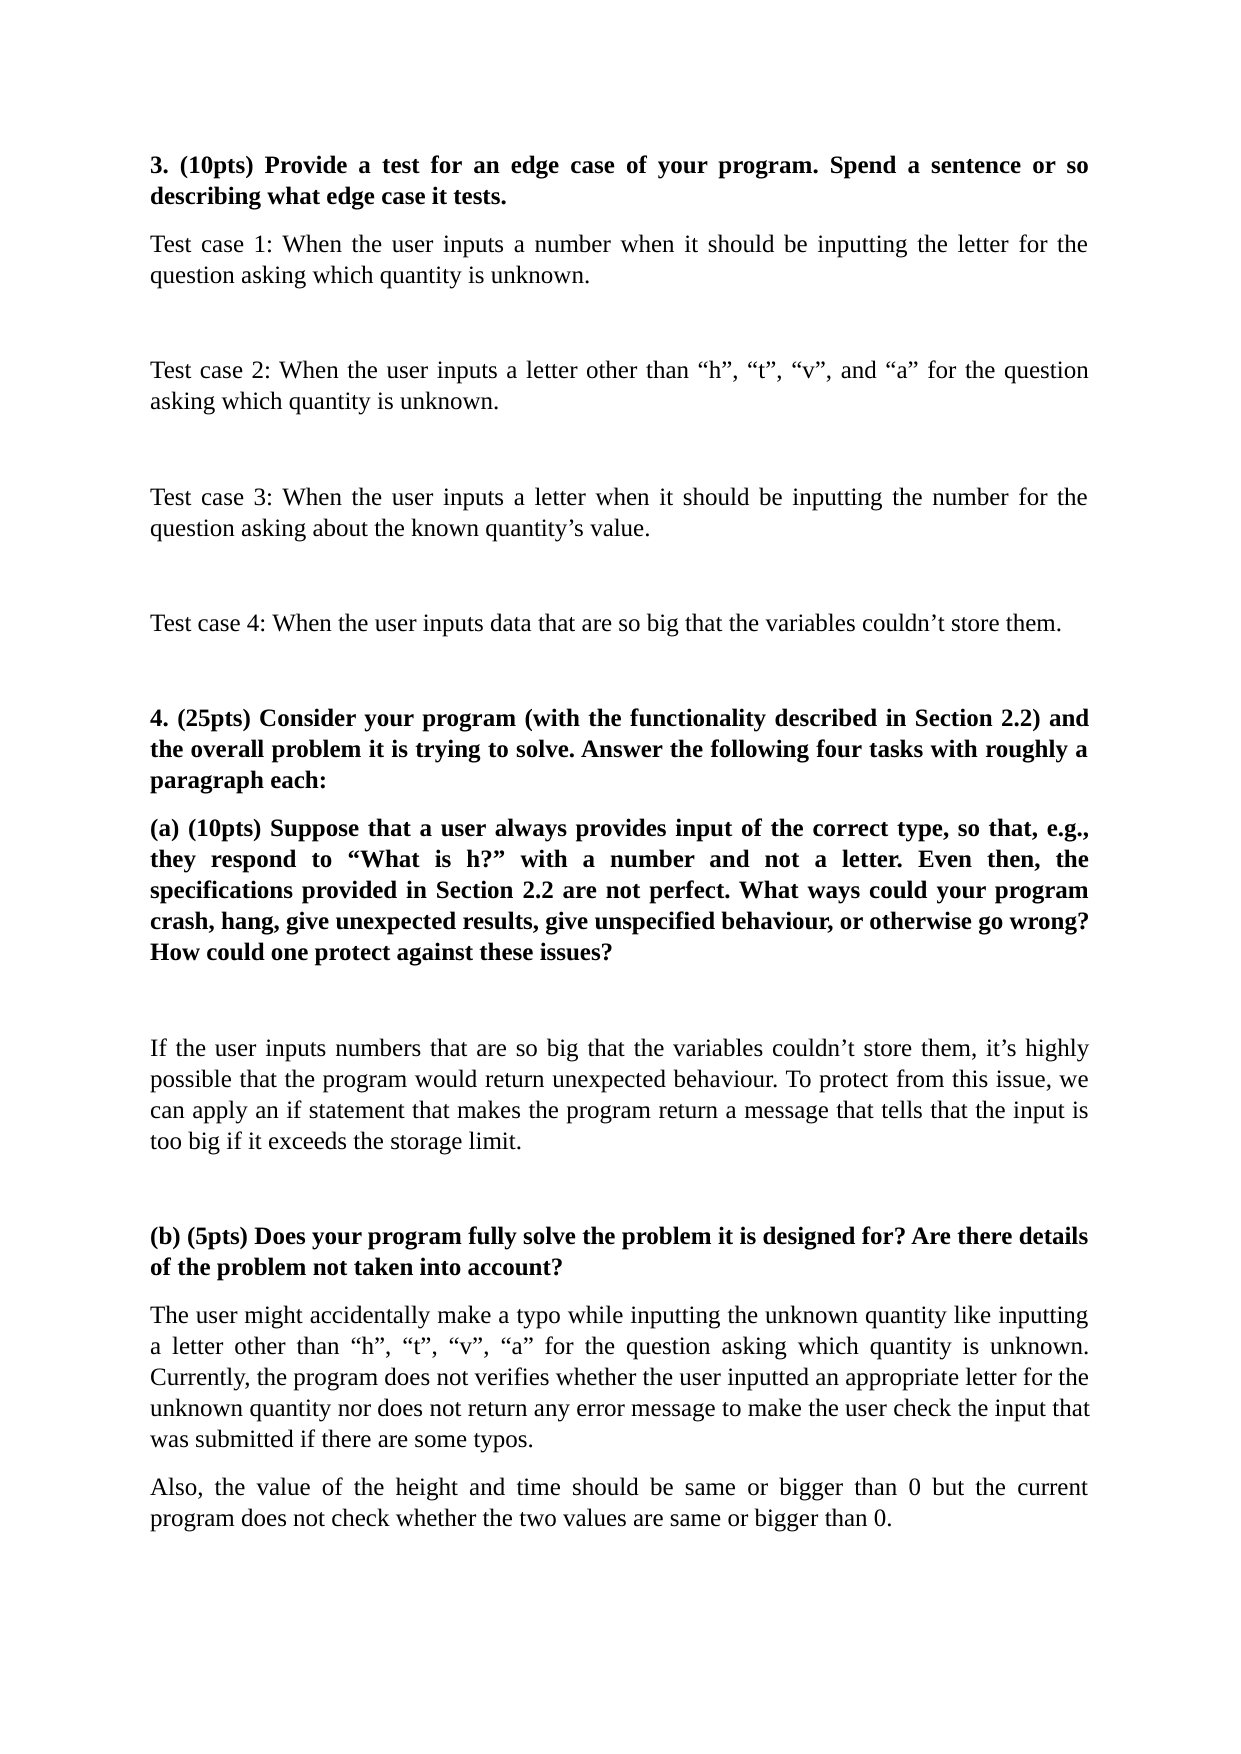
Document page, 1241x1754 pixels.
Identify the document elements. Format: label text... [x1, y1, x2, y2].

text 4. (25pts) Consider your program (with the functionality described in Section 2.2) and the overall problem it is trying to solve. Answer the following four tasks with roughly a paragraph each: [150, 703, 1090, 794]
text Test case 4: When the user inputs data that are so big that the variables couldn’t store them. [150, 608, 1090, 637]
text (b) (5pts) Does your program fully solve the problem it is designed for? Are there details of the problem not taken into account? [150, 1221, 1090, 1281]
text 3. (10pts) Provide a test for an edge case of your program. Spend a sentence or so describing what edge case it tests. [150, 150, 1090, 210]
text Also, the value of the height and time should be same or bigger than 0 but the current program does not check whether the two values are same or bigger than 0. [150, 1472, 1090, 1532]
text If the user inputs numbers that are so big that the variables couldn’t store them, it’s highly possible that the program would return unexpected behaviour. To protect from this issue, we can apply an if statement that makes the program return a message that tells that the input is too big if it exceeds the storage limit. [150, 1033, 1090, 1155]
text (a) (10pts) Suppose that a user always provides input of the correct type, so that, e.g., they respond to “What is h?” with a number and not a letter. Even then, the specifications provided in Section 2.2 are not perfect. What ways could your program crash, hang, give unexpected results, give unspecified behaviour, or otherwise go wrong? How could one protect against these issues? [150, 813, 1090, 966]
text Test case 1: When the user inputs a number when it should be inputting the letter for the question asking which quantity is unknown. [150, 229, 1090, 288]
text Test case 3: When the user inputs a letter when it should be inputting the number for the question asking about the known quantity’s value. [150, 482, 1090, 541]
text Test case 2: When the user inputs a letter other than “h”, “t”, “v”, and “a” for the question asking which quantity is unknown. [150, 355, 1090, 415]
text The user might accidentally make a typo while inputting the unknown quantity like inputting a letter other than “h”, “t”, “v”, “a” for the question asking which quantity is unknown. Currently, the program does not verifies whether the user inputted an appropriate letter for the unknown quantity nor does not return any error message to make the user check the input that was submitted if there are some typos. [150, 1300, 1090, 1453]
